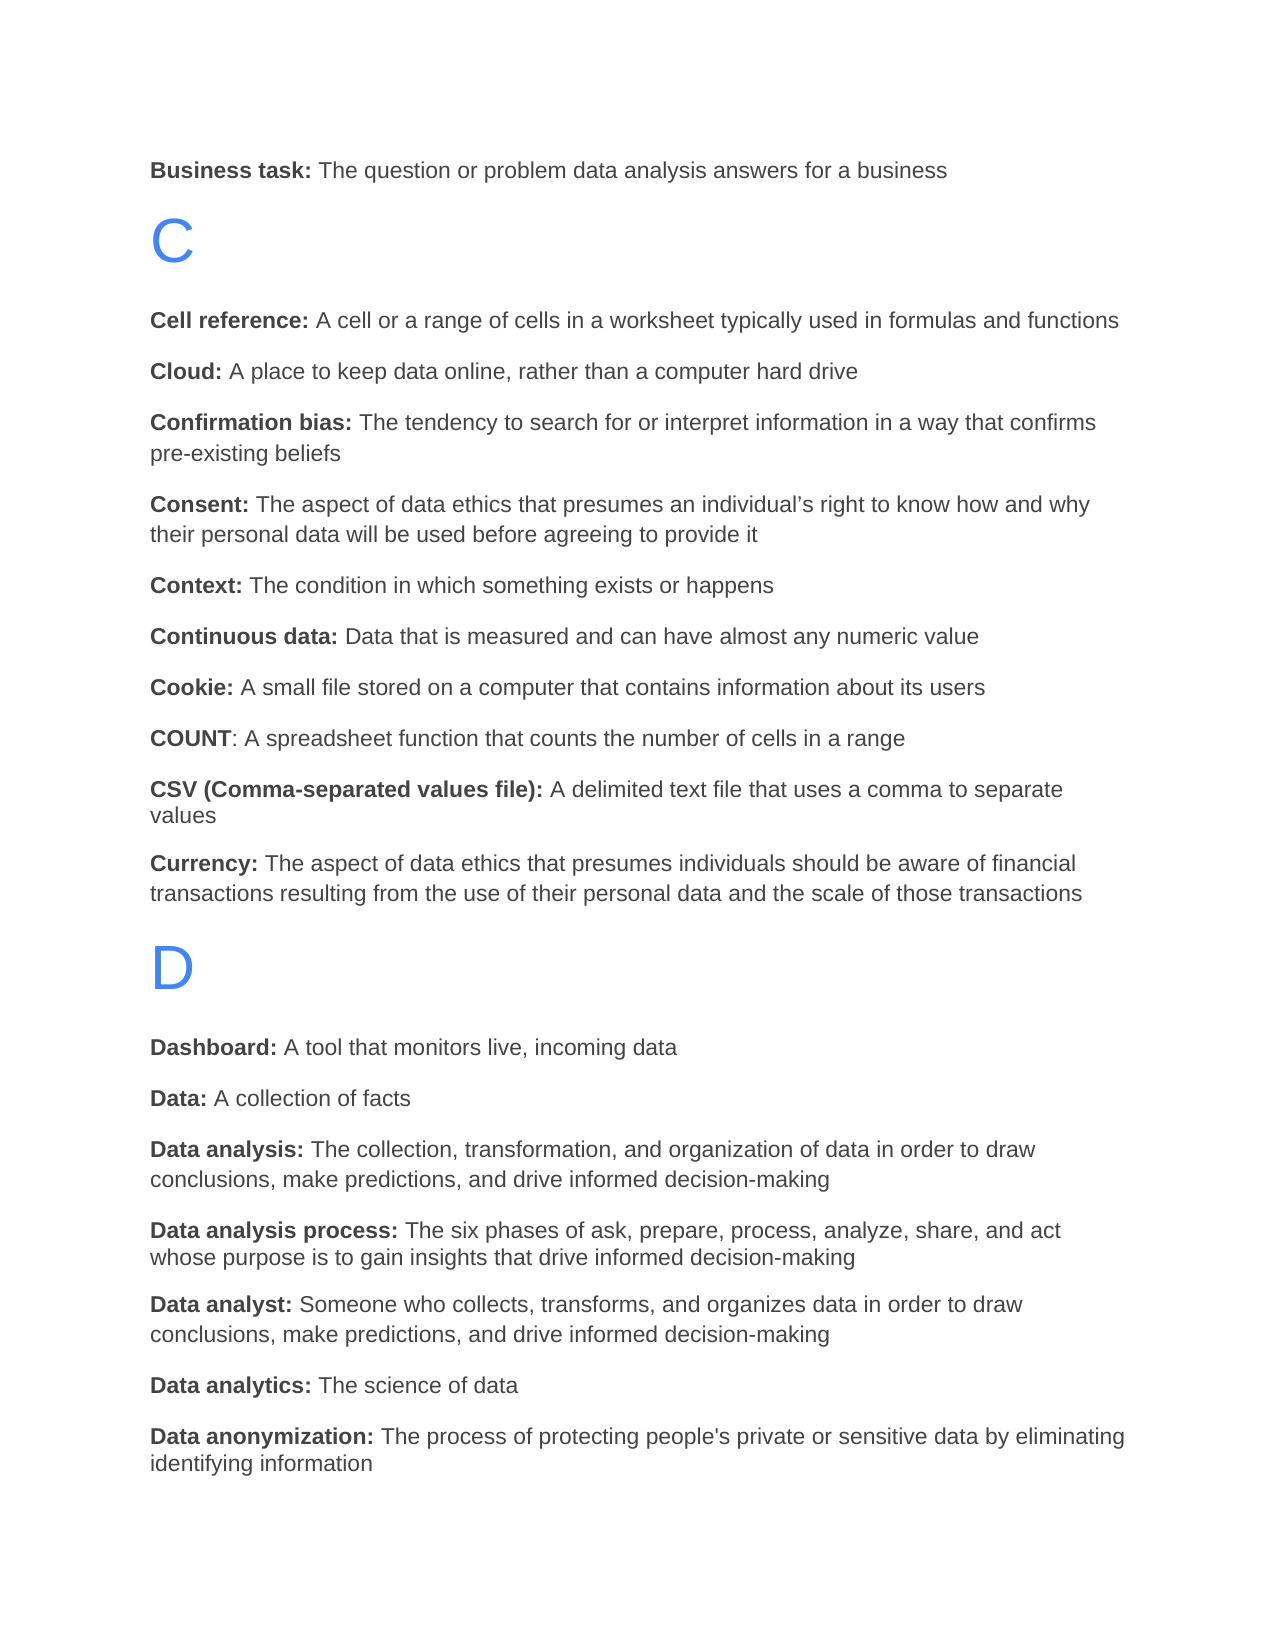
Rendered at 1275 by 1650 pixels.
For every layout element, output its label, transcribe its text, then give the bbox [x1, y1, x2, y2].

text COUNT: A spreadsheet function that counts the number of cells in a range [150, 725, 1125, 751]
text C [150, 204, 1125, 276]
text Continuous data: Data that is measured and can have almost any numeric value [150, 623, 1125, 649]
text Currency: The aspect of data ethics that presumes individuals should be aware of financial transactions resulting from the use of their personal data and the scale of those transactions [150, 849, 1125, 906]
text D [150, 931, 1125, 1003]
text Data analyst: Someone who collects, transforms, and organizes data in order to draw conclusions, make predictions, and drive informed decision-making [150, 1291, 1125, 1348]
text Business task: The question or problem data analysis answers for a business [150, 157, 1125, 183]
text Cloud: A place to keep data online, rather than a computer hard drive [150, 358, 1125, 384]
text CSV (Comma-separated values file): A delimited text file that uses a comma to separate values [150, 776, 1125, 829]
text Confirmation bias: The tendency to search for or interpret information in a way that confirms pre-existing beliefs [150, 409, 1125, 466]
text Data analysis process: The six phases of ask, prepare, process, analyze, share, and act whose purpose is to gain insights that drive informed decision-making [150, 1217, 1125, 1270]
text Context: The condition in which something exists or happens [150, 572, 1125, 598]
text Cookie: A small file stored on a computer that contains information about its users [150, 674, 1125, 700]
text Data anonymization: The process of protecting people's private or sensitive data by eliminating identifying information [150, 1423, 1125, 1476]
text Cell reference: A cell or a range of cells in a worksheet typically used in formulas and functions [150, 307, 1125, 333]
text Data: A collection of facts [150, 1085, 1125, 1112]
text Data analysis: The collection, transformation, and organization of data in order to draw conclusions, make predictions, and drive informed decision-making [150, 1136, 1125, 1193]
text Data analytics: The science of data [150, 1372, 1125, 1399]
text Dashboard: A tool that monitors live, incoming data [150, 1034, 1125, 1061]
text Consent: The aspect of data ethics that presumes an individual’s right to know how and why their personal data will be used before agreeing to provide it [150, 491, 1125, 547]
